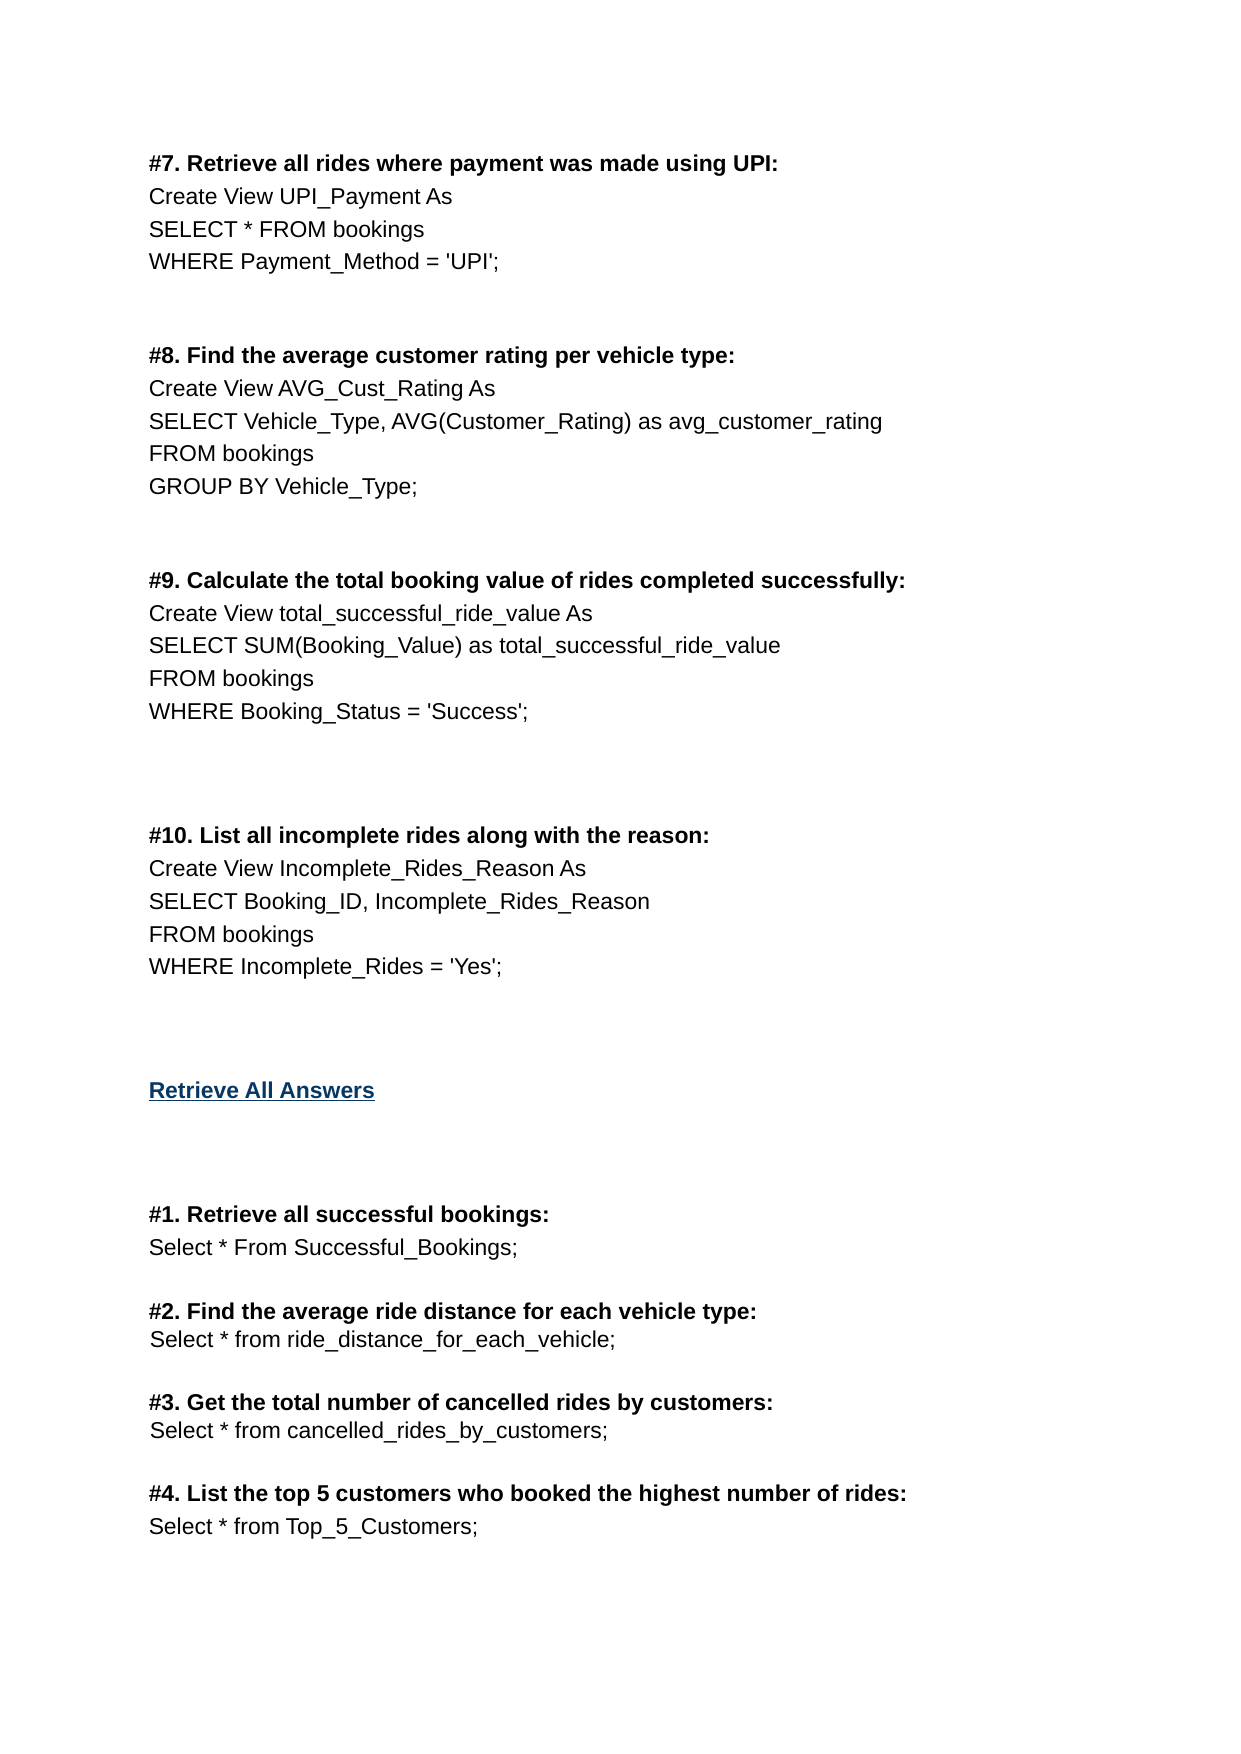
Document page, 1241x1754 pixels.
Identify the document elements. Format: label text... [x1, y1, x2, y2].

text #1. Retrieve all successful bookings: [148, 1201, 1090, 1228]
text FROM bookings [148, 921, 1089, 947]
text #10. List all incomplete rides along with the reason: [148, 822, 1090, 848]
text FROM bookings [148, 665, 1089, 692]
text GROUP BY Vehicle_Type; [148, 473, 1089, 499]
text Retrieve All Answers [148, 1077, 1089, 1104]
text WHERE Payment_Method = 'UPI'; [148, 248, 1089, 275]
text Select * from Top_5_Customers; [148, 1513, 1089, 1539]
text SELECT SUM(Booking_Value) as total_successful_ride_value [148, 632, 1089, 659]
text SELECT * FROM bookings [148, 216, 1089, 242]
text WHERE Incomplete_Rides = 'Yes'; [148, 953, 1089, 980]
text #4. List the top 5 customers who booked the highest number of rides: [148, 1480, 1090, 1506]
text SELECT Booking_ID, Incomplete_Rides_Reason [148, 888, 1089, 914]
text Create View AVG_Cust_Rating As [148, 375, 1089, 401]
text #9. Calculate the total booking value of rides completed successfully: [148, 567, 1090, 593]
text #8. Find the average customer rating per vehicle type: [148, 342, 1090, 368]
text FROM bookings [148, 440, 1089, 467]
text #3. Get the total number of cancelled rides by customers: Select * from cancelled_rides_by_customers; [148, 1389, 804, 1443]
text Create View total_successful_ride_value As [148, 600, 1089, 626]
text #7. Retrieve all rides where payment was made using UPI: [148, 150, 1090, 176]
text SELECT Vehicle_Type, AVG(Customer_Rating) as avg_customer_rating [148, 408, 1089, 434]
text #2. Find the average ride distance for each vehicle type: Select * from ride_distance_for_each_vehicle; [148, 1298, 787, 1352]
text Create View UPI_Payment As [148, 183, 1089, 209]
text Select * From Successful_Bookings; [148, 1234, 1089, 1261]
text Create View Incomplete_Rides_Reason As [148, 855, 1089, 881]
text WHERE Booking_Status = 'Success'; [148, 698, 1089, 724]
